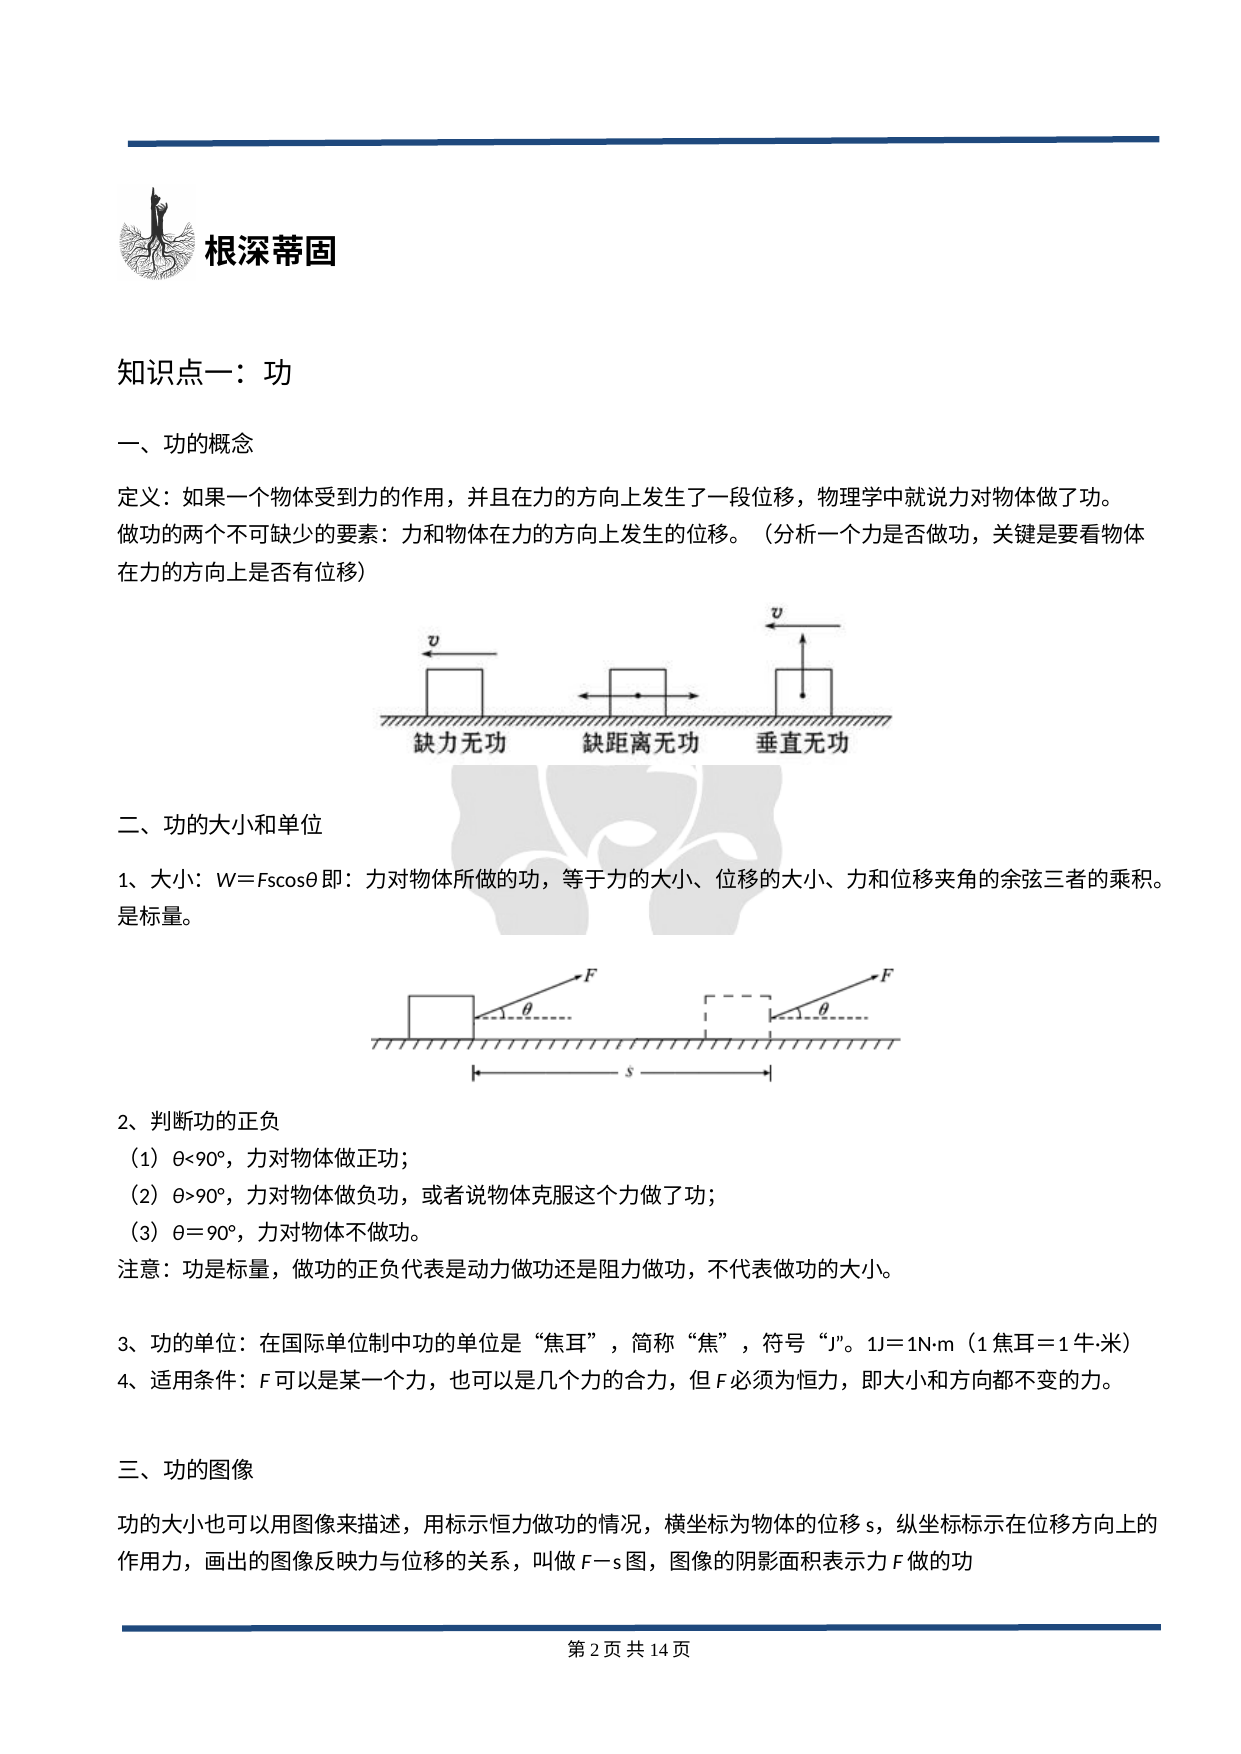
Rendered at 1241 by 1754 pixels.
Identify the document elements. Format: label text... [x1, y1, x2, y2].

text 功的大小也可以用图像来描述，用标示恒力做功的情况，横坐标为物体的位移s，纵坐标标示在位移方向上的作用力，画出的图像反映力与位移的关系，叫做F－s图，图像的阴影面积表示力F做的功 [117, 1506, 1159, 1576]
text 知识点一：功 [117, 338, 1159, 403]
text 一、功的概念 [117, 410, 1159, 475]
picture [371, 935, 905, 1092]
text 定义：如果一个物体受到力的作用，并且在力的方向上发生了一段位移，物理学中就说力对物体做了功。 [117, 479, 1159, 512]
text （3）θ＝90°，力对物体不做功。 [117, 1215, 1159, 1247]
text 2、判断功的正负 [117, 1103, 1159, 1136]
text 做功的两个不可缺少的要素：力和物体在力的方向上发生的位移。（分析一个力是否做功，关键是要看物体在力的方向上是否有位移） [117, 517, 1159, 587]
text 3、功的单位：在国际单位制中功的单位是“焦耳”，简称“焦”，符号“J”。1J＝1N·m（1焦耳＝1牛·米） [117, 1326, 1159, 1358]
text 注意：功是标量，做功的正负代表是动力做功还是阻力做功，不代表做功的大小。 [117, 1252, 1159, 1284]
text （1）θ<90°，力对物体做正功； [117, 1141, 1159, 1173]
picture [372, 591, 903, 765]
text 4、适用条件：F可以是某一个力，也可以是几个力的合力，但F必须为恒力，即大小和方向都不变的力。 [117, 1363, 1159, 1395]
text （2）θ>90°，力对物体做负功，或者说物体克服这个力做了功； [117, 1178, 1159, 1210]
text 1、大小：W＝Fscosθ即：力对物体所做的功，等于力的大小、位移的大小、力和位移夹角的余弦三者的乘积。是标量。 [117, 861, 1159, 931]
text 三、功的图像 [117, 1437, 1159, 1502]
subtitle 根深蒂固 [117, 184, 1159, 314]
text 二、功的大小和单位 [117, 791, 1159, 856]
